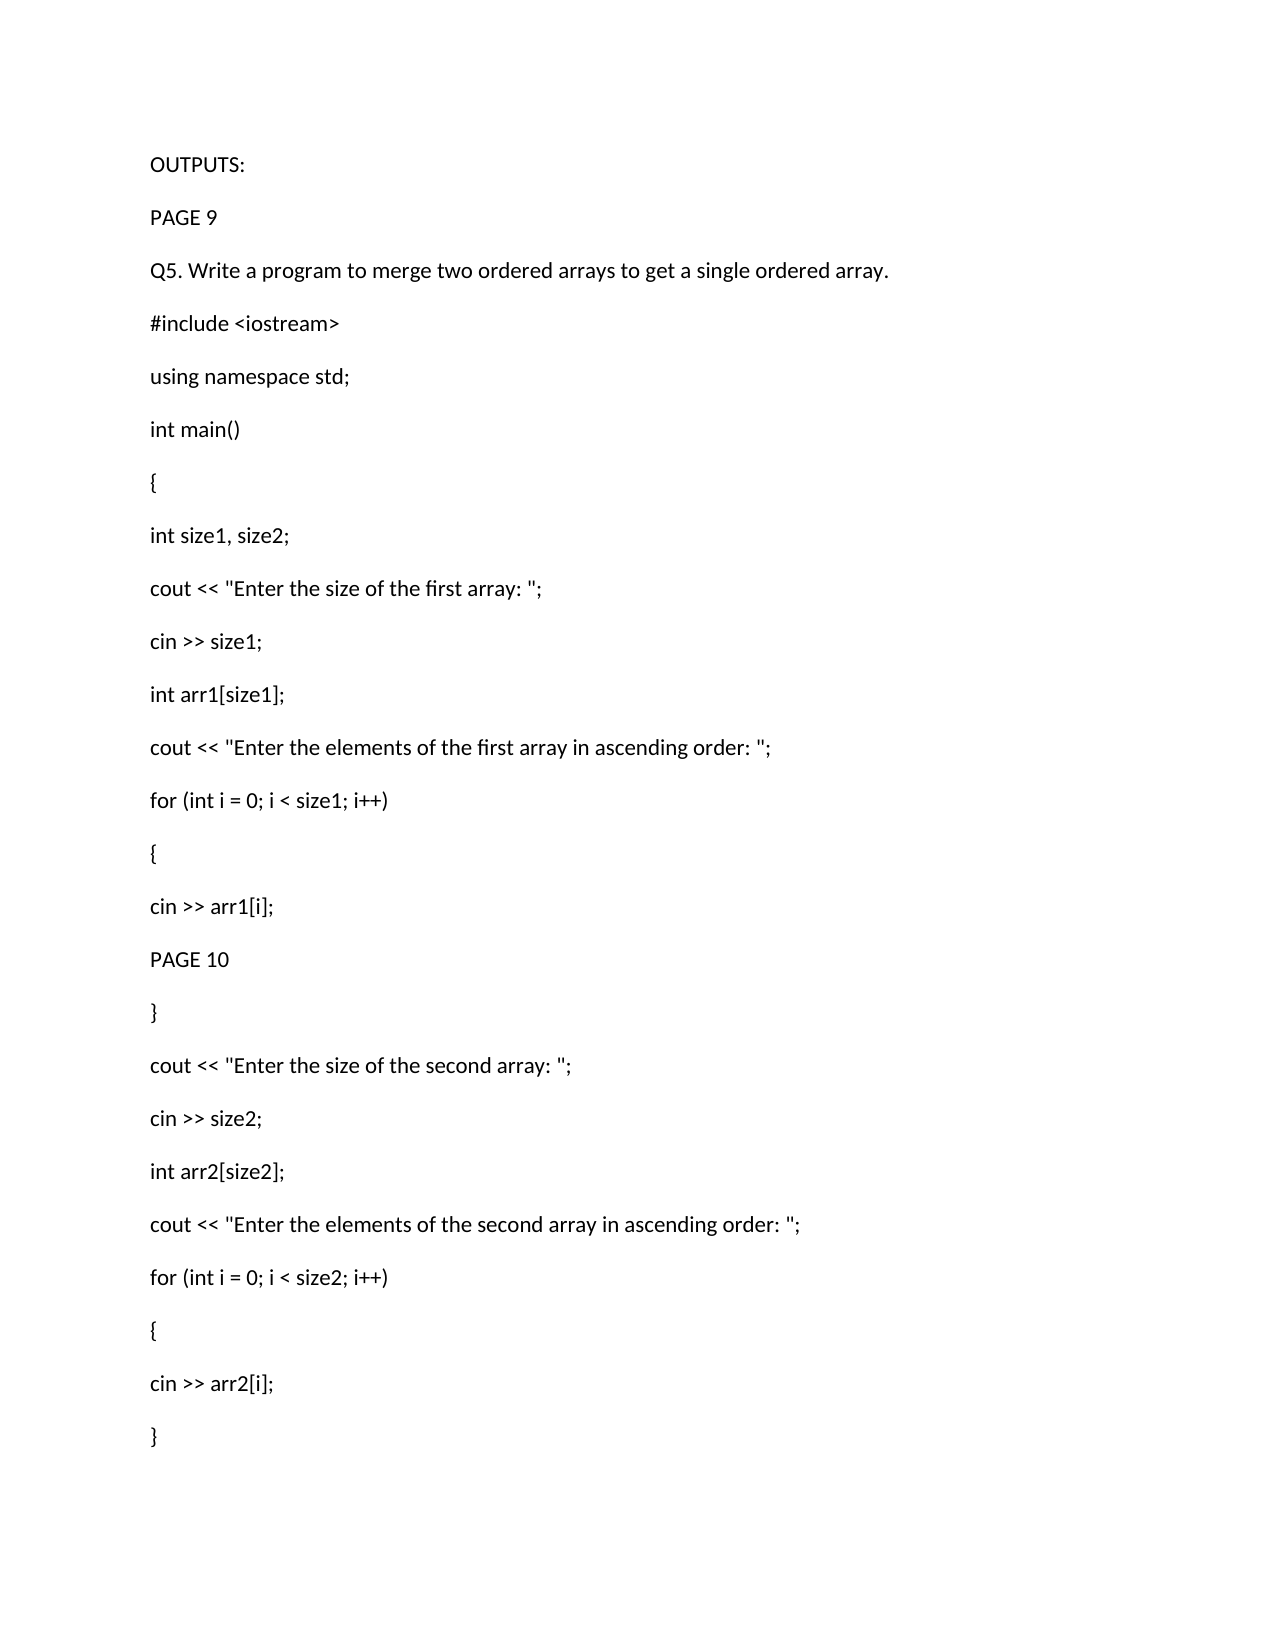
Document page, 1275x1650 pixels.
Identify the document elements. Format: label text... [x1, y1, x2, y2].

text int size1, size2; [150, 521, 1125, 549]
text cout << "Enter the elements of the first array in ascending order: "; [150, 733, 1125, 761]
text { [150, 1316, 1125, 1344]
text cout << "Enter the size of the second array: "; [150, 1051, 1125, 1079]
text int main() [150, 415, 1125, 443]
text OUTPUTS: [150, 150, 1125, 178]
text } [150, 1422, 1125, 1451]
text { [150, 468, 1125, 496]
text } [150, 998, 1125, 1026]
text using namespace std; [150, 362, 1125, 390]
text cout << "Enter the elements of the second array in ascending order: "; [150, 1210, 1125, 1238]
text { [150, 839, 1125, 867]
text PAGE 10 [150, 945, 1125, 973]
text cin >> arr1[i]; [150, 892, 1125, 920]
text cout << "Enter the size of the first array: "; [150, 574, 1125, 602]
text PAGE 9 [150, 203, 1125, 231]
text int arr1[size1]; [150, 680, 1125, 708]
text for (int i = 0; i < size1; i++) [150, 786, 1125, 814]
text cin >> arr2[i]; [150, 1369, 1125, 1397]
text int arr2[size2]; [150, 1157, 1125, 1185]
text Q5. Write a program to merge two ordered arrays to get a single ordered array. [150, 256, 1125, 284]
text cin >> size1; [150, 627, 1125, 655]
text cin >> size2; [150, 1104, 1125, 1132]
text #include <iostream> [150, 309, 1125, 337]
text for (int i = 0; i < size2; i++) [150, 1263, 1125, 1291]
